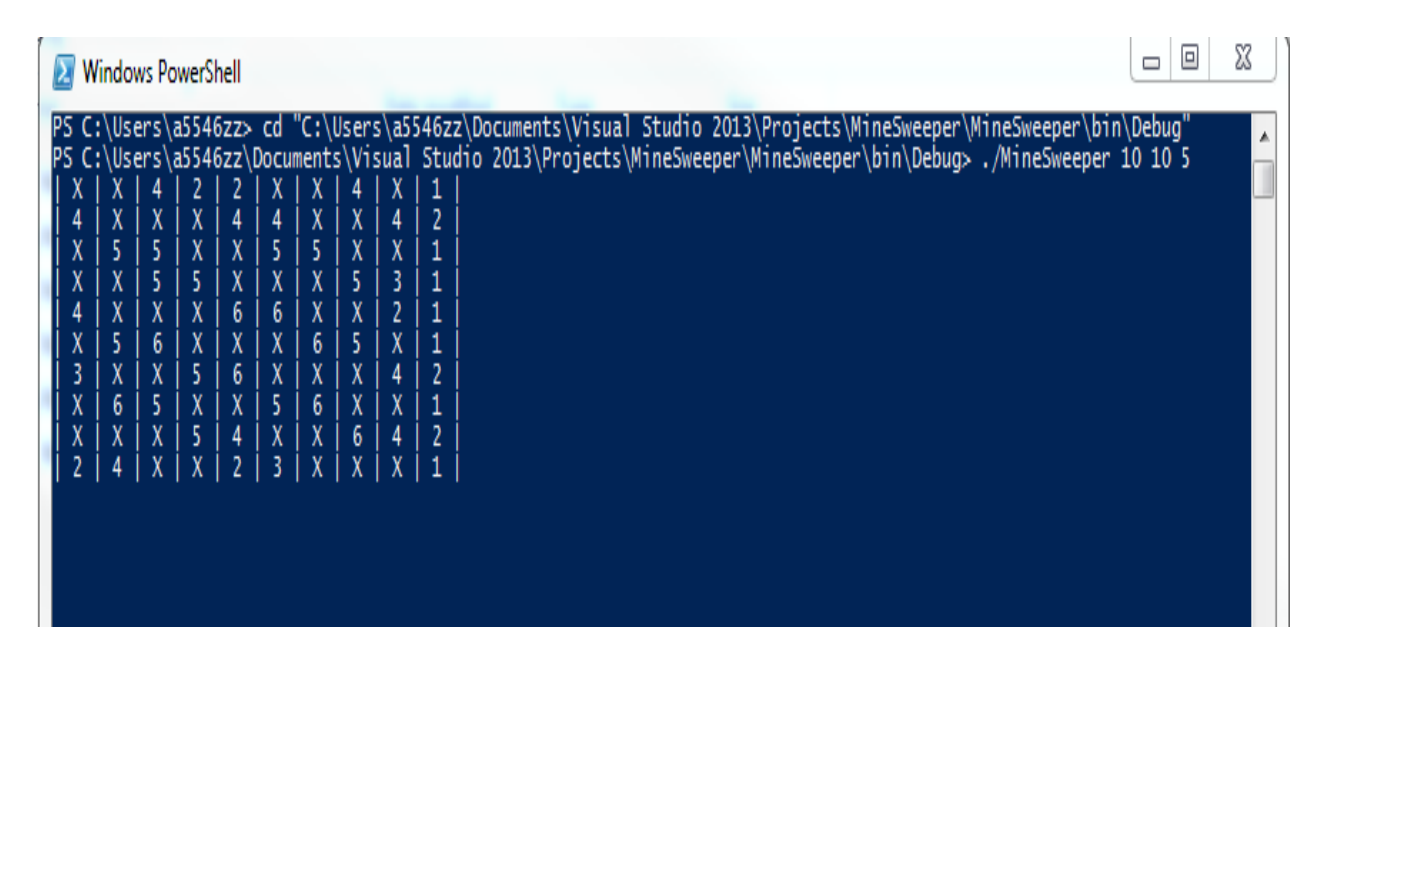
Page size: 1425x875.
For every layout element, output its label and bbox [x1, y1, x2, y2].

picture [37, 37, 1290, 627]
